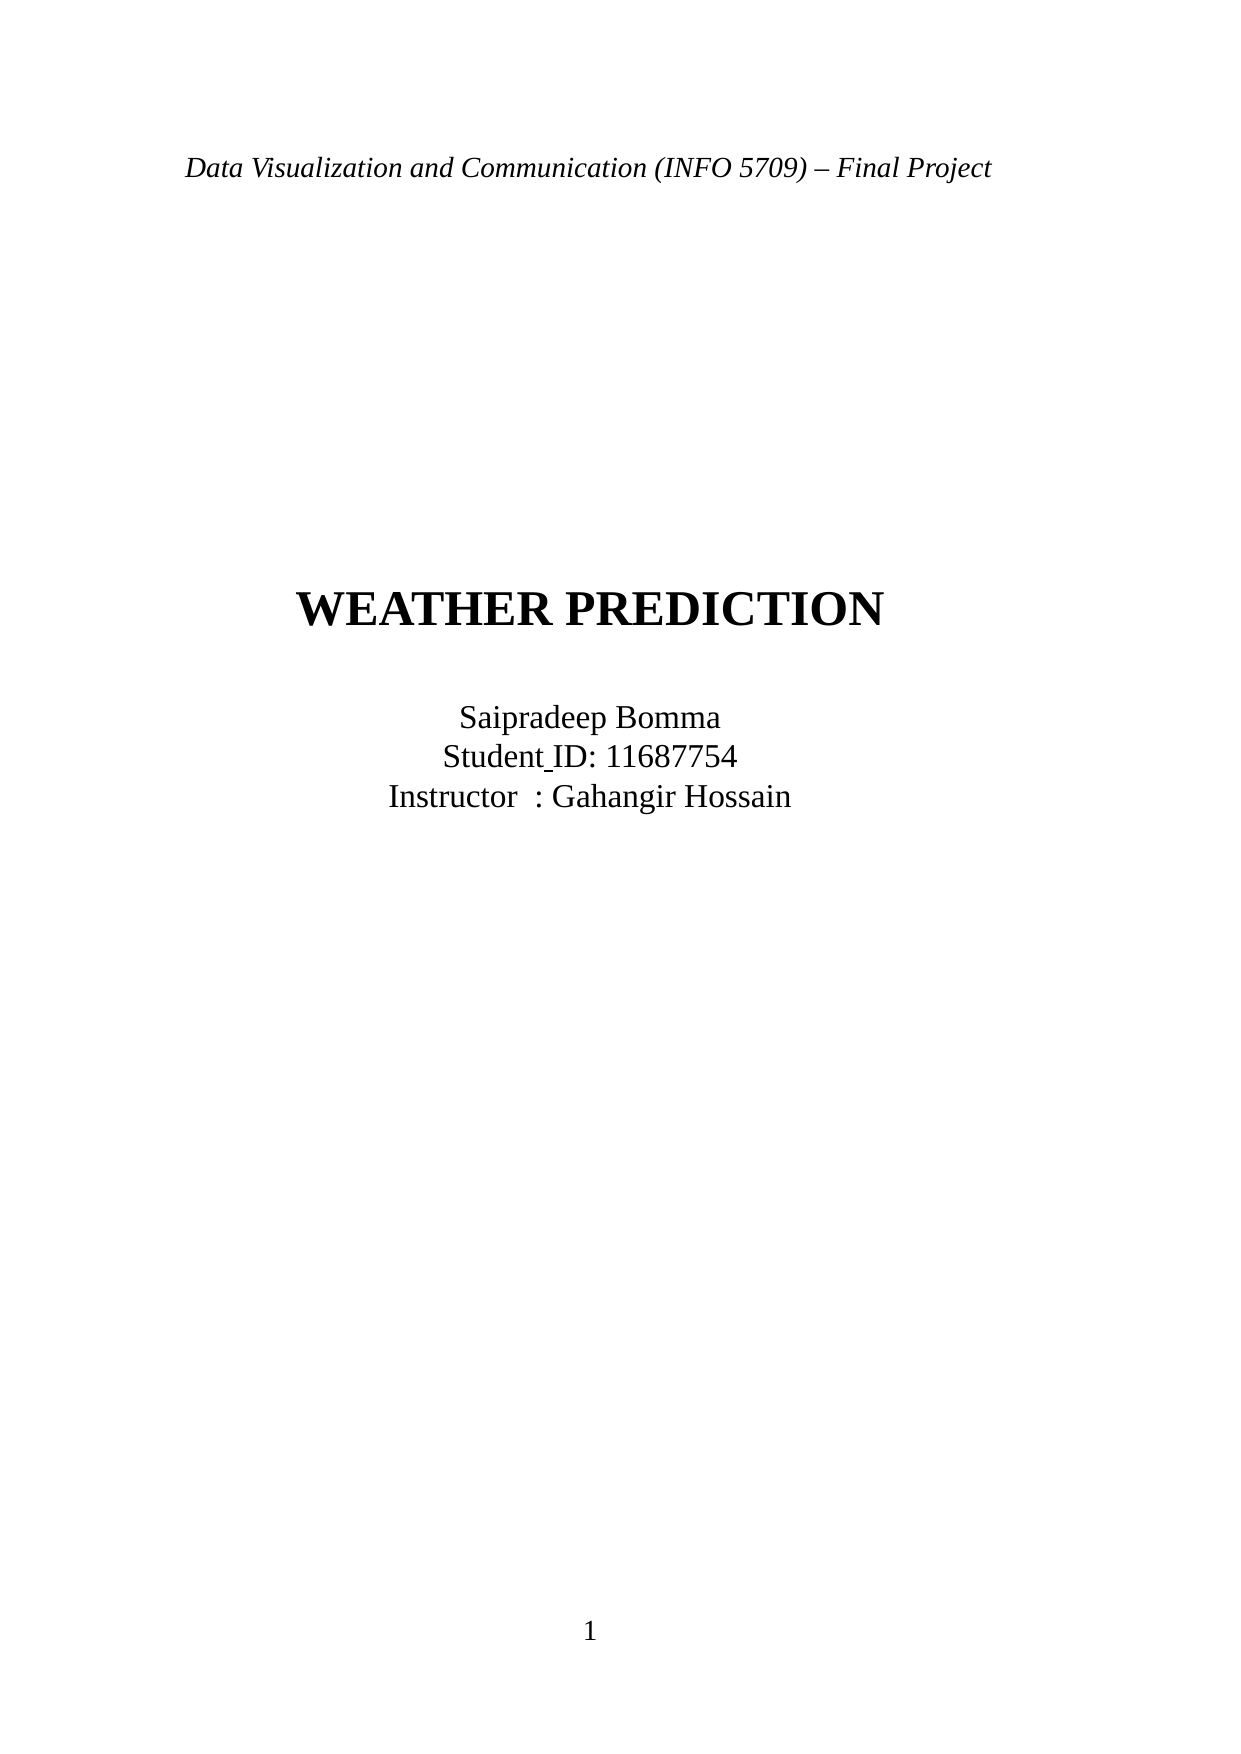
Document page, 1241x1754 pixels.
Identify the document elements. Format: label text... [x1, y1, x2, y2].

text WEATHER PREDICTION [150, 579, 1030, 636]
text Student ID: 11687754 [150, 737, 1030, 775]
text Data Visualization and Communication (INFO 5709) – Final Project [150, 150, 1030, 183]
text Saipradeep Bomma [150, 697, 1030, 735]
text Instructor : Gahangir Hossain [150, 776, 1030, 814]
